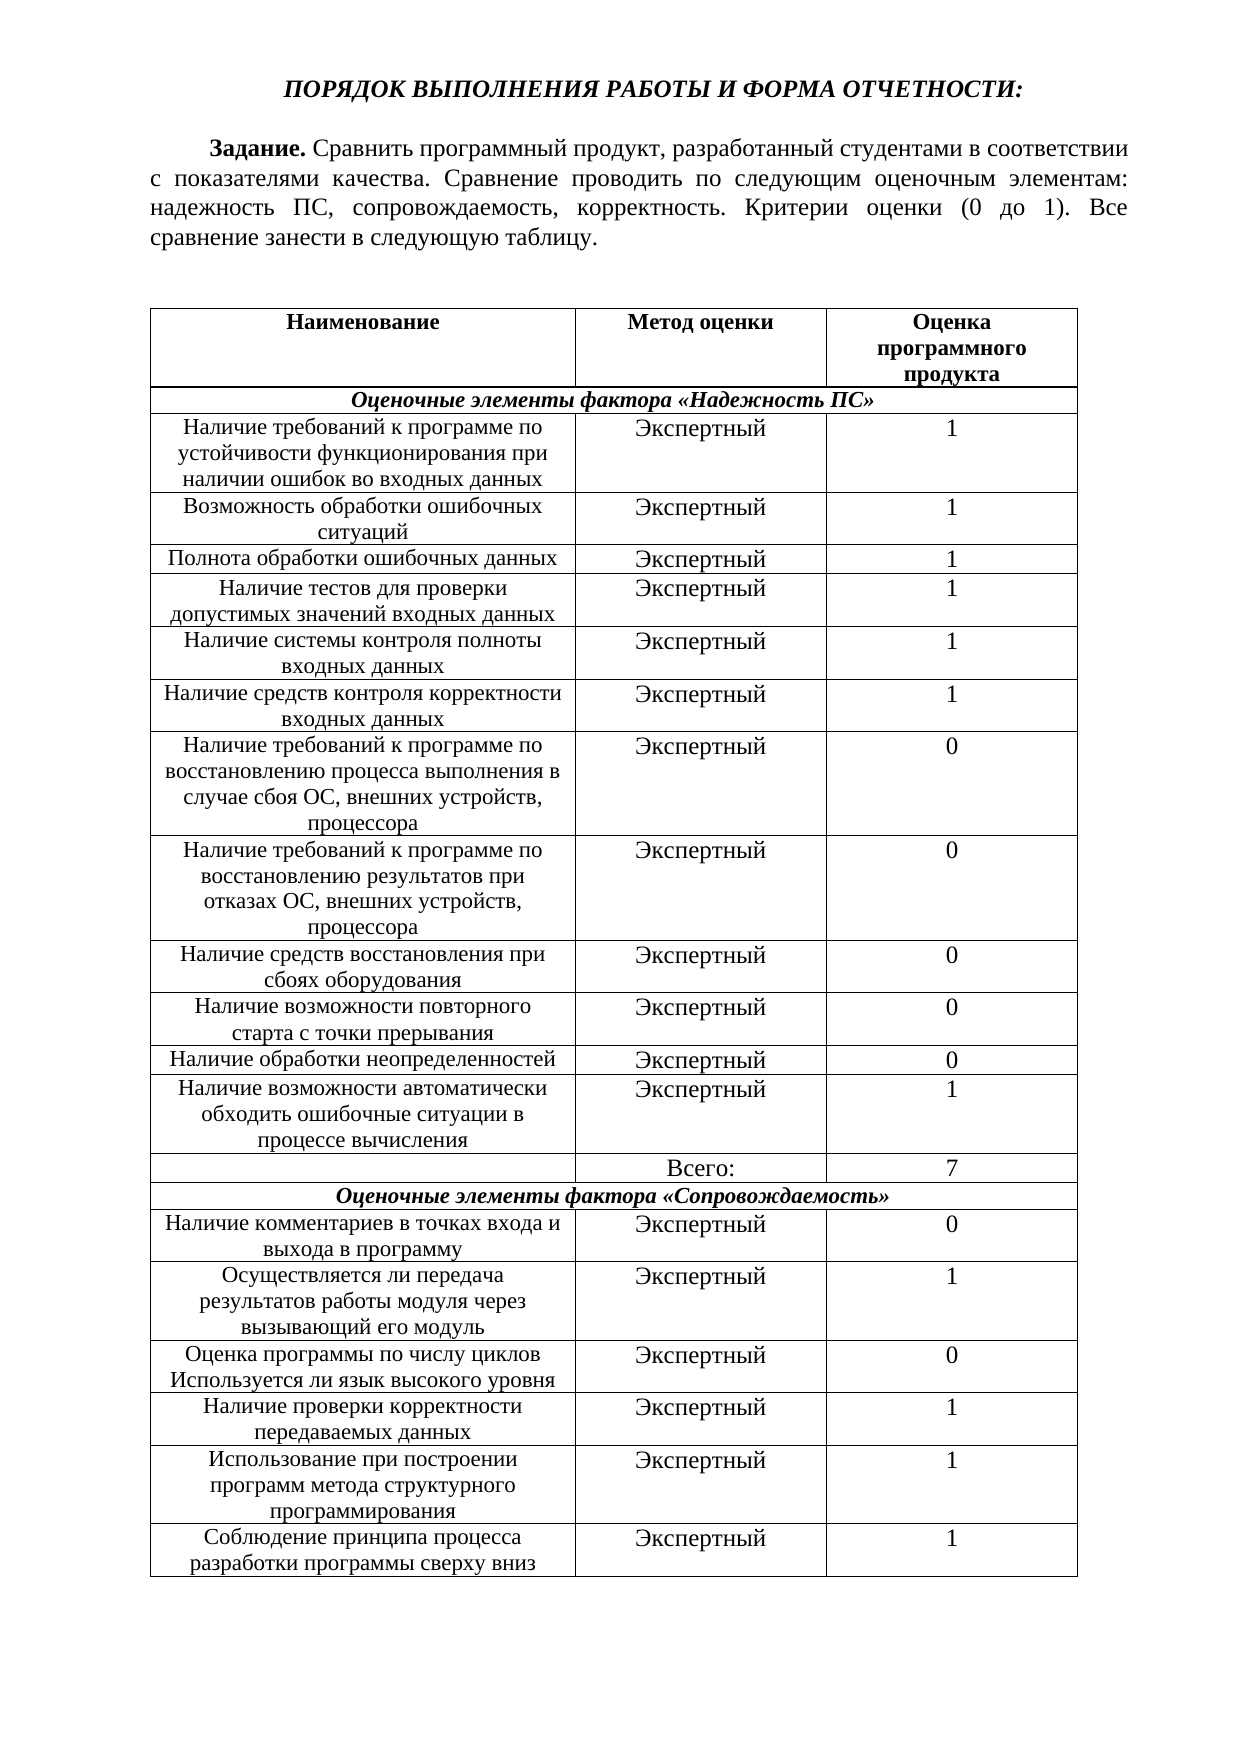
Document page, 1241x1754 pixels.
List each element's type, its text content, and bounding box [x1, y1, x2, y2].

table_cell 0 [827, 941, 1077, 992]
table_cell 0 [827, 1046, 1077, 1074]
table_cell Наличие системы контроля полноты входных данных [151, 627, 575, 678]
table_cell Наличие средств контроля корректности входных данных [151, 680, 575, 731]
table_cell [151, 1154, 575, 1182]
table_cell Экспертный [576, 1393, 826, 1445]
table_cell Наличие обработки неопределенностей [151, 1046, 575, 1074]
table_cell Оценочные элементы фактора «Надежность ПС» [151, 388, 1077, 413]
table_cell Соблюдение принципа процесса разработки программы сверху вниз [151, 1524, 575, 1576]
table_cell Наличие возможности повторного старта с точки прерывания [151, 993, 575, 1045]
table_cell Экспертный [576, 1075, 826, 1152]
table_cell Экспертный [576, 1524, 826, 1576]
table_cell 1 [827, 1393, 1077, 1445]
table_cell Наличие требований к программе по восстановлению процесса выполнения в случае сбоя ОС, внешних устройств, процессора [151, 732, 575, 835]
table_cell 1 [827, 545, 1077, 573]
table_cell Экспертный [576, 545, 826, 573]
table_cell 0 [827, 1210, 1077, 1261]
table_cell 1 [827, 627, 1077, 678]
table_cell Использование при построении программ метода структурного программирования [151, 1446, 575, 1523]
table_cell Оценка программы по числу циклов Используется ли язык высокого уровня [151, 1341, 575, 1392]
text Задание. Сравнить программный продукт, разработанный студентами в соответствии с показателями качества. Сравнение проводить по следующим оценочным элементам: надежность ПС, сопровождаемость, корректность. Критерии оценки (0 до 1). Все сравнение занести в следующую таблицу. [150, 132, 1129, 252]
table_cell Наличие тестов для проверки допустимых значений входных данных [151, 574, 575, 626]
table_cell Экспертный [576, 941, 826, 992]
table_cell 0 [827, 993, 1077, 1045]
table_cell Экспертный [576, 1341, 826, 1392]
table_cell Экспертный [576, 732, 826, 835]
table_header Метод оценки [576, 309, 826, 386]
table_cell 7 [827, 1154, 1077, 1182]
table_cell Экспертный [576, 680, 826, 731]
table_cell 1 [827, 1262, 1077, 1339]
table_cell 1 [827, 493, 1077, 544]
table_cell Экспертный [576, 493, 826, 544]
table_cell Экспертный [576, 574, 826, 626]
table_cell Возможность обработки ошибочных ситуаций [151, 493, 575, 544]
table_cell Наличие комментариев в точках входа и выхода в программу [151, 1210, 575, 1261]
table_cell Экспертный [576, 836, 826, 940]
table_cell Экспертный [576, 627, 826, 678]
table_cell Наличие проверки корректности передаваемых данных [151, 1393, 575, 1445]
table_cell Полнота обработки ошибочных данных [151, 545, 575, 573]
table_cell Оценочные элементы фактора «Сопровождаемость» [151, 1183, 1077, 1208]
table_cell Всего: [576, 1154, 826, 1182]
table_cell Наличие требований к программе по восстановлению результатов при отказах ОС, внешних устройств, процессора [151, 836, 575, 940]
table_cell Экспертный [576, 1446, 826, 1523]
table_cell Наличие средств восстановления при сбоях оборудования [151, 941, 575, 992]
table_cell 0 [827, 836, 1077, 940]
table_cell 0 [827, 732, 1077, 835]
table_header Оценка программного продукта [827, 309, 1077, 386]
table_cell Наличие возможности автоматически обходить ошибочные ситуации в процессе вычисления [151, 1075, 575, 1152]
table_cell 1 [827, 680, 1077, 731]
table_cell Экспертный [576, 1210, 826, 1261]
table_cell 1 [827, 1446, 1077, 1523]
table_cell 1 [827, 1075, 1077, 1152]
table_cell Экспертный [576, 1262, 826, 1339]
table_cell Экспертный [576, 1046, 826, 1074]
table_cell Наличие требований к программе по устойчивости функционирования при наличии ошибок во входных данных [151, 414, 575, 492]
table_header Наименование [151, 309, 575, 386]
table_cell 1 [827, 414, 1077, 492]
table_cell 1 [827, 574, 1077, 626]
table_cell 1 [827, 1524, 1077, 1576]
text ПОРЯДОК ВЫПОЛНЕНИЯ РАБОТЫ И ФОРМА ОТЧЕТНОСТИ: [151, 74, 1129, 103]
table_cell Экспертный [576, 993, 826, 1045]
table_cell 0 [827, 1341, 1077, 1392]
table_cell Экспертный [576, 414, 826, 492]
table_cell Осуществляется ли передача результатов работы модуля через вызывающий его модуль [151, 1262, 575, 1339]
